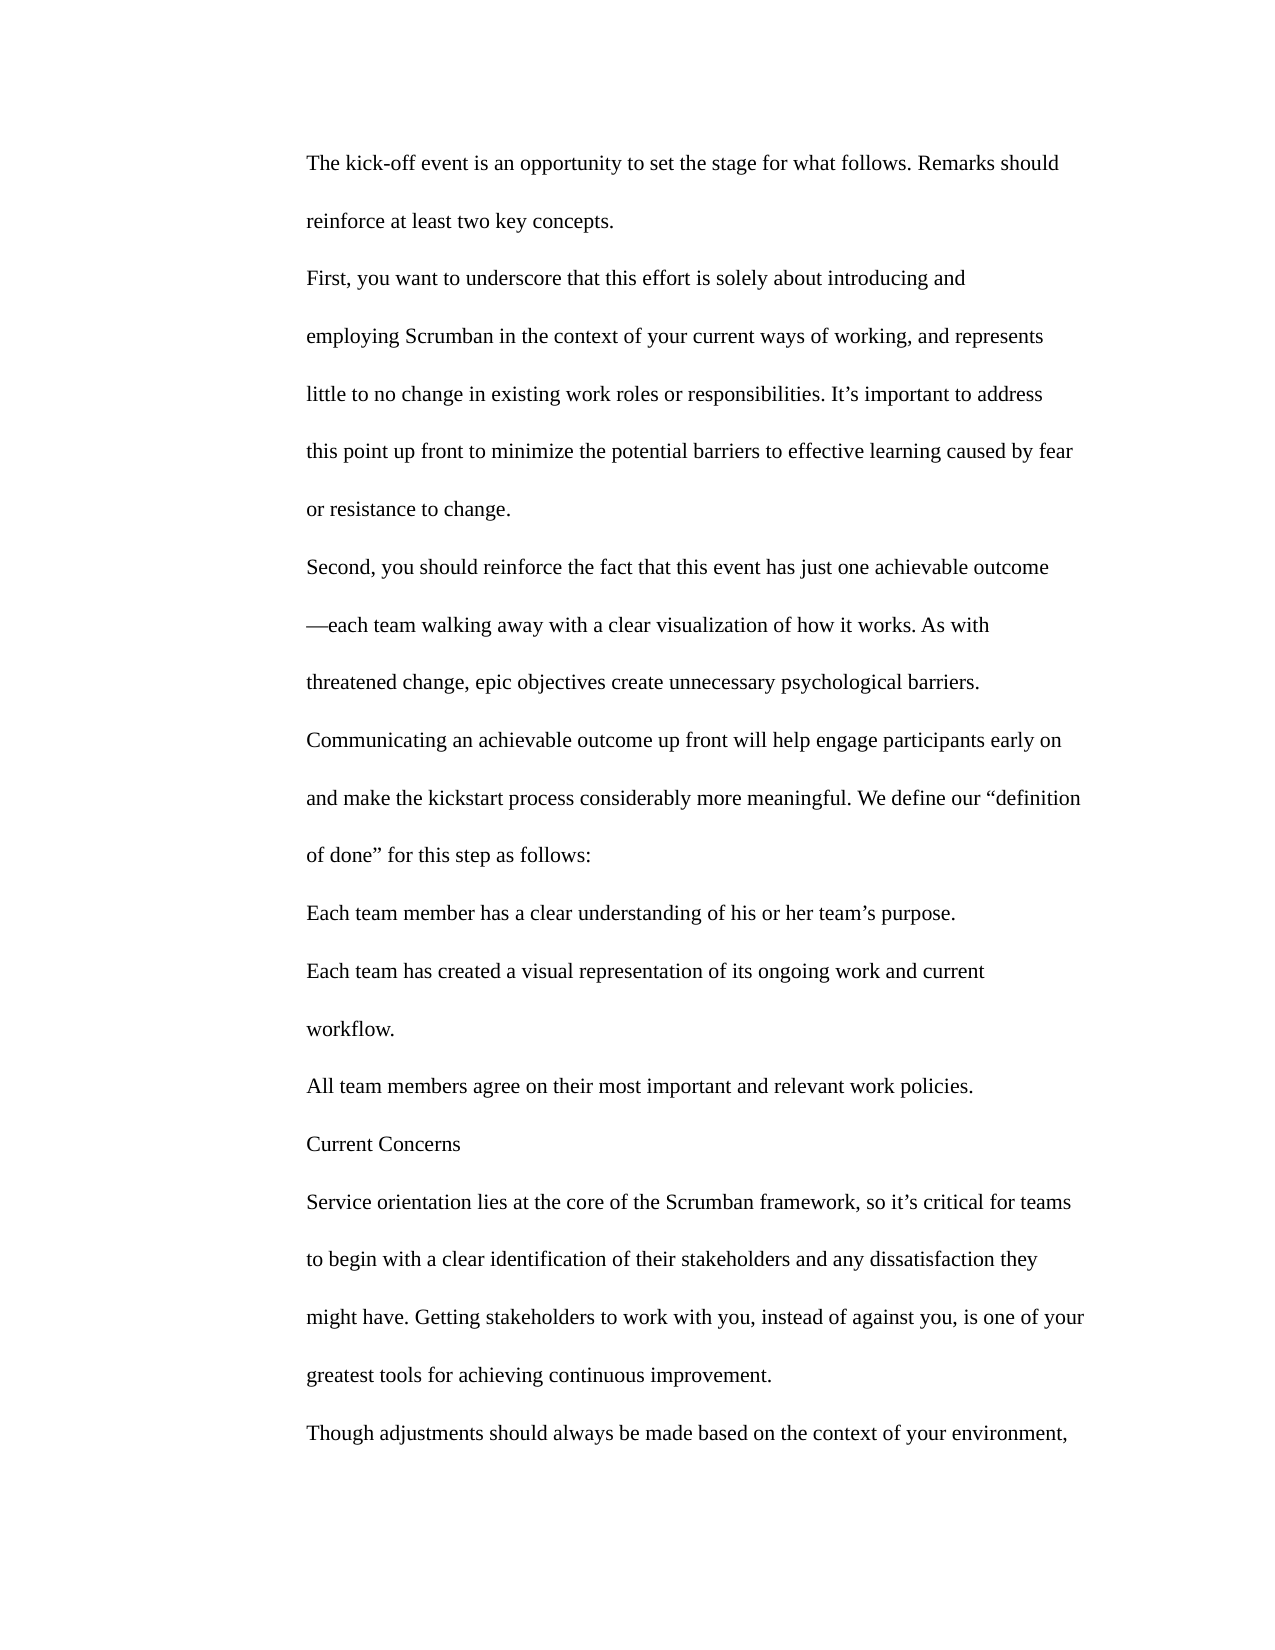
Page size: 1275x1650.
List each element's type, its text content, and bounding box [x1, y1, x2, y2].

text Current Concerns [262, 1131, 1125, 1156]
text Though adjustments should always be made based on the context of your environment, [262, 1419, 1125, 1445]
text this point up front to minimize the potential barriers to effective learning caused by fear [262, 438, 1125, 464]
text and make the kickstart process considerably more meaningful. We define our “definition [262, 785, 1125, 810]
text Each team has created a visual representation of its ongoing work and current [262, 958, 1125, 983]
text greatest tools for achieving continuous improvement. [262, 1362, 1125, 1387]
text Service orientation lies at the core of the Scrumban framework, so it’s critical for teams [262, 1189, 1125, 1214]
text Communicating an achievable outcome up front will help engage participants early on [262, 727, 1125, 752]
text —each team walking away with a clear visualization of how it works. As with [262, 612, 1125, 637]
text Second, you should reinforce the fact that this event has just one achievable outcome [262, 554, 1125, 579]
text little to no change in existing work roles or responsibilities. It’s important to address [262, 381, 1125, 406]
text Each team member has a clear understanding of his or her team’s purpose. [262, 900, 1125, 925]
text to begin with a clear identification of their stakeholders and any dissatisfaction they [262, 1246, 1125, 1272]
text All team members agree on their most important and relevant work policies. [262, 1073, 1125, 1098]
text threatened change, epic objectives create unnecessary psychological barriers. [262, 669, 1125, 694]
text reinforce at least two key concepts. [262, 208, 1125, 233]
text of done” for this step as follows: [262, 842, 1125, 868]
text The kick-off event is an opportunity to set the stage for what follows. Remarks should [262, 150, 1125, 175]
text workflow. [262, 1016, 1125, 1041]
text First, you want to underscore that this effort is solely about introducing and [262, 265, 1125, 291]
text might have. Getting stakeholders to work with you, instead of against you, is one of your [262, 1304, 1125, 1329]
text or resistance to change. [262, 496, 1125, 521]
text employing Scrumban in the context of your current ways of working, and represents [262, 323, 1125, 348]
